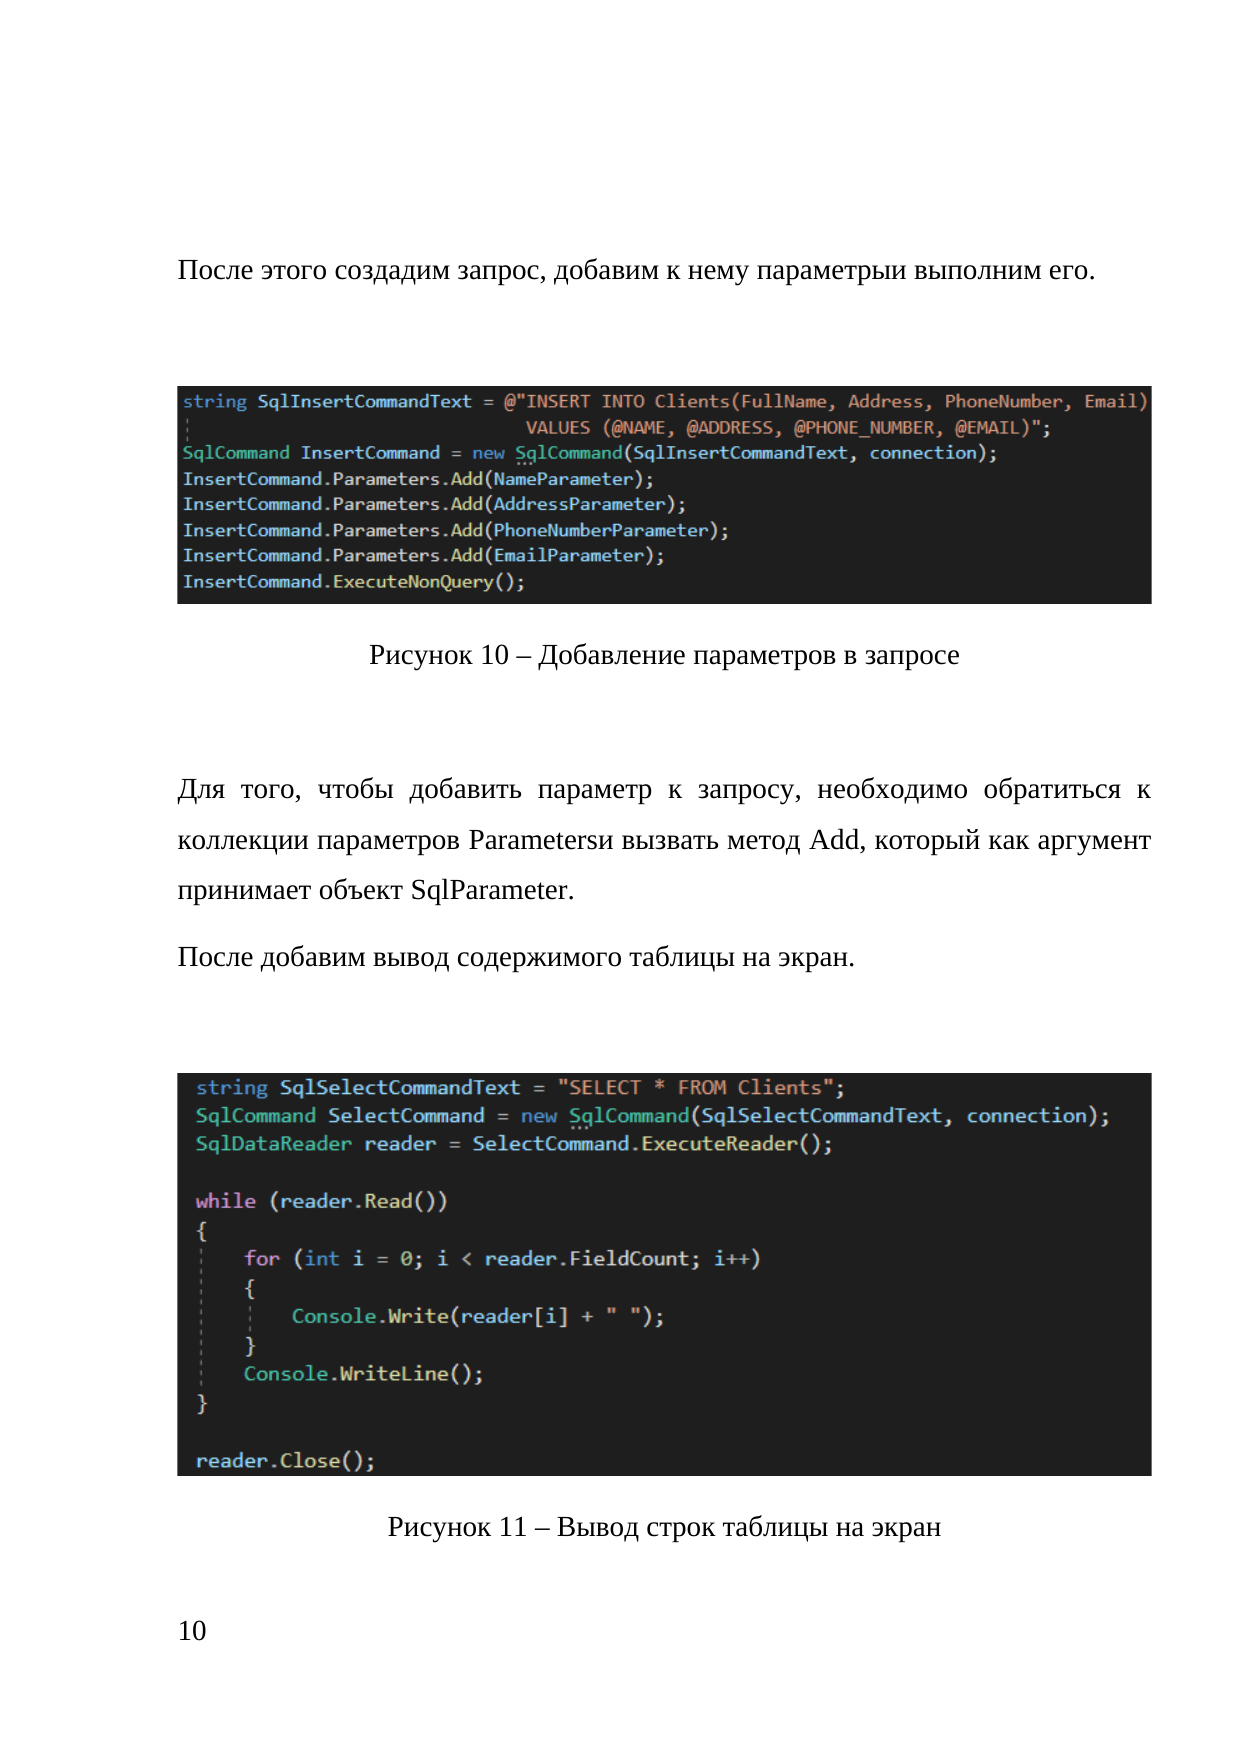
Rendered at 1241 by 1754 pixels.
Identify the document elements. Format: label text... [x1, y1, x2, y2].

text После добавим вывод содержимого таблицы на экран. [177, 939, 1152, 973]
picture [177, 1073, 1152, 1476]
text После этого создадим запрос, добавим к нему параметрыи выполним его. [177, 252, 1152, 286]
picture [177, 386, 1152, 604]
text Рисунок 10 – Добавление параметров в запросе [177, 637, 1152, 671]
text Рисунок 11 – Вывод строк таблицы на экран [177, 1509, 1152, 1543]
text Для того, чтобы добавить параметр к запросу, необходимо обратиться к коллекции параметров Parametersи вызвать метод Add, который как аргумент принимает объект SqlParameter. [177, 771, 1152, 906]
